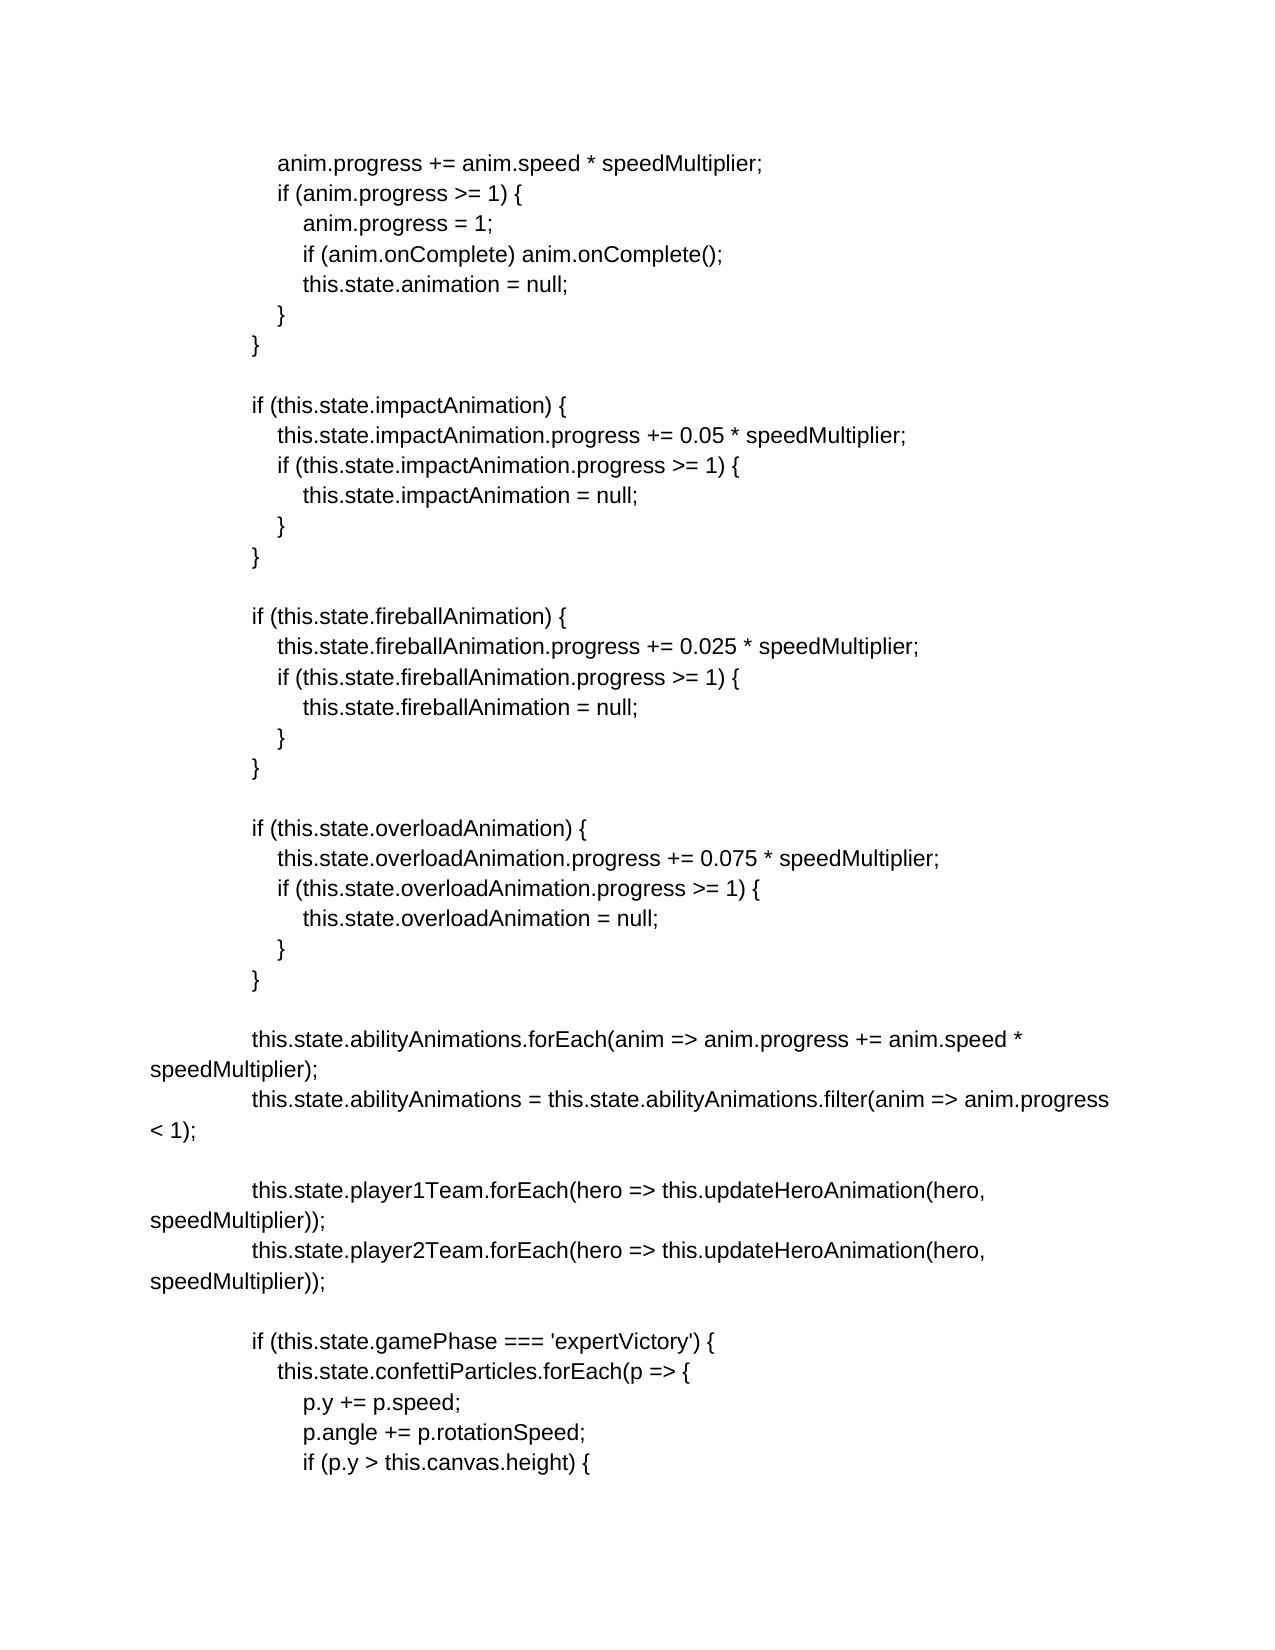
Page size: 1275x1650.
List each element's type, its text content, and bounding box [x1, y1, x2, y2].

text } [150, 543, 1125, 569]
text } [150, 301, 1125, 327]
text if (p.y > this.canvas.height) { [150, 1449, 1125, 1475]
text } [150, 512, 1125, 539]
text this.state.impactAnimation = null; [150, 482, 1125, 509]
text } [150, 935, 1125, 962]
text if (this.state.overloadAnimation.progress >= 1) { [150, 875, 1125, 901]
text if (anim.onComplete) anim.onComplete(); [150, 241, 1125, 267]
text this.state.confettiParticles.forEach(p => { [150, 1358, 1125, 1385]
text this.state.overloadAnimation.progress += 0.075 * speedMultiplier; [150, 845, 1125, 871]
text this.state.fireballAnimation = null; [150, 694, 1125, 720]
text if (anim.progress >= 1) { [150, 180, 1125, 207]
text this.state.overloadAnimation = null; [150, 905, 1125, 932]
text anim.progress += anim.speed * speedMultiplier; [150, 150, 1125, 176]
text this.state.fireballAnimation.progress += 0.025 * speedMultiplier; [150, 633, 1125, 660]
text this.state.impactAnimation.progress += 0.05 * speedMultiplier; [150, 422, 1125, 448]
text if (this.state.impactAnimation.progress >= 1) { [150, 452, 1125, 478]
text this.state.player2Team.forEach(hero => this.updateHeroAnimation(hero, speedMultiplier)); [150, 1237, 1125, 1294]
text } [150, 966, 1125, 992]
text this.state.animation = null; [150, 271, 1125, 297]
text p.y += p.speed; [150, 1388, 1125, 1415]
text if (this.state.overloadAnimation) { [150, 814, 1125, 841]
text anim.progress = 1; [150, 210, 1125, 237]
text if (this.state.impactAnimation) { [150, 392, 1125, 418]
text p.angle += p.rotationSpeed; [150, 1419, 1125, 1445]
text if (this.state.gamePhase === 'expertVictory') { [150, 1328, 1125, 1354]
text } [150, 724, 1125, 750]
text if (this.state.fireballAnimation.progress >= 1) { [150, 663, 1125, 690]
text this.state.player1Team.forEach(hero => this.updateHeroAnimation(hero, speedMultiplier)); [150, 1177, 1125, 1234]
text } [150, 754, 1125, 781]
text this.state.abilityAnimations.forEach(anim => anim.progress += anim.speed * speedMultiplier); [150, 1026, 1125, 1083]
text this.state.abilityAnimations = this.state.abilityAnimations.filter(anim => anim.progress < 1); [150, 1086, 1125, 1143]
text } [150, 331, 1125, 358]
text if (this.state.fireballAnimation) { [150, 603, 1125, 629]
